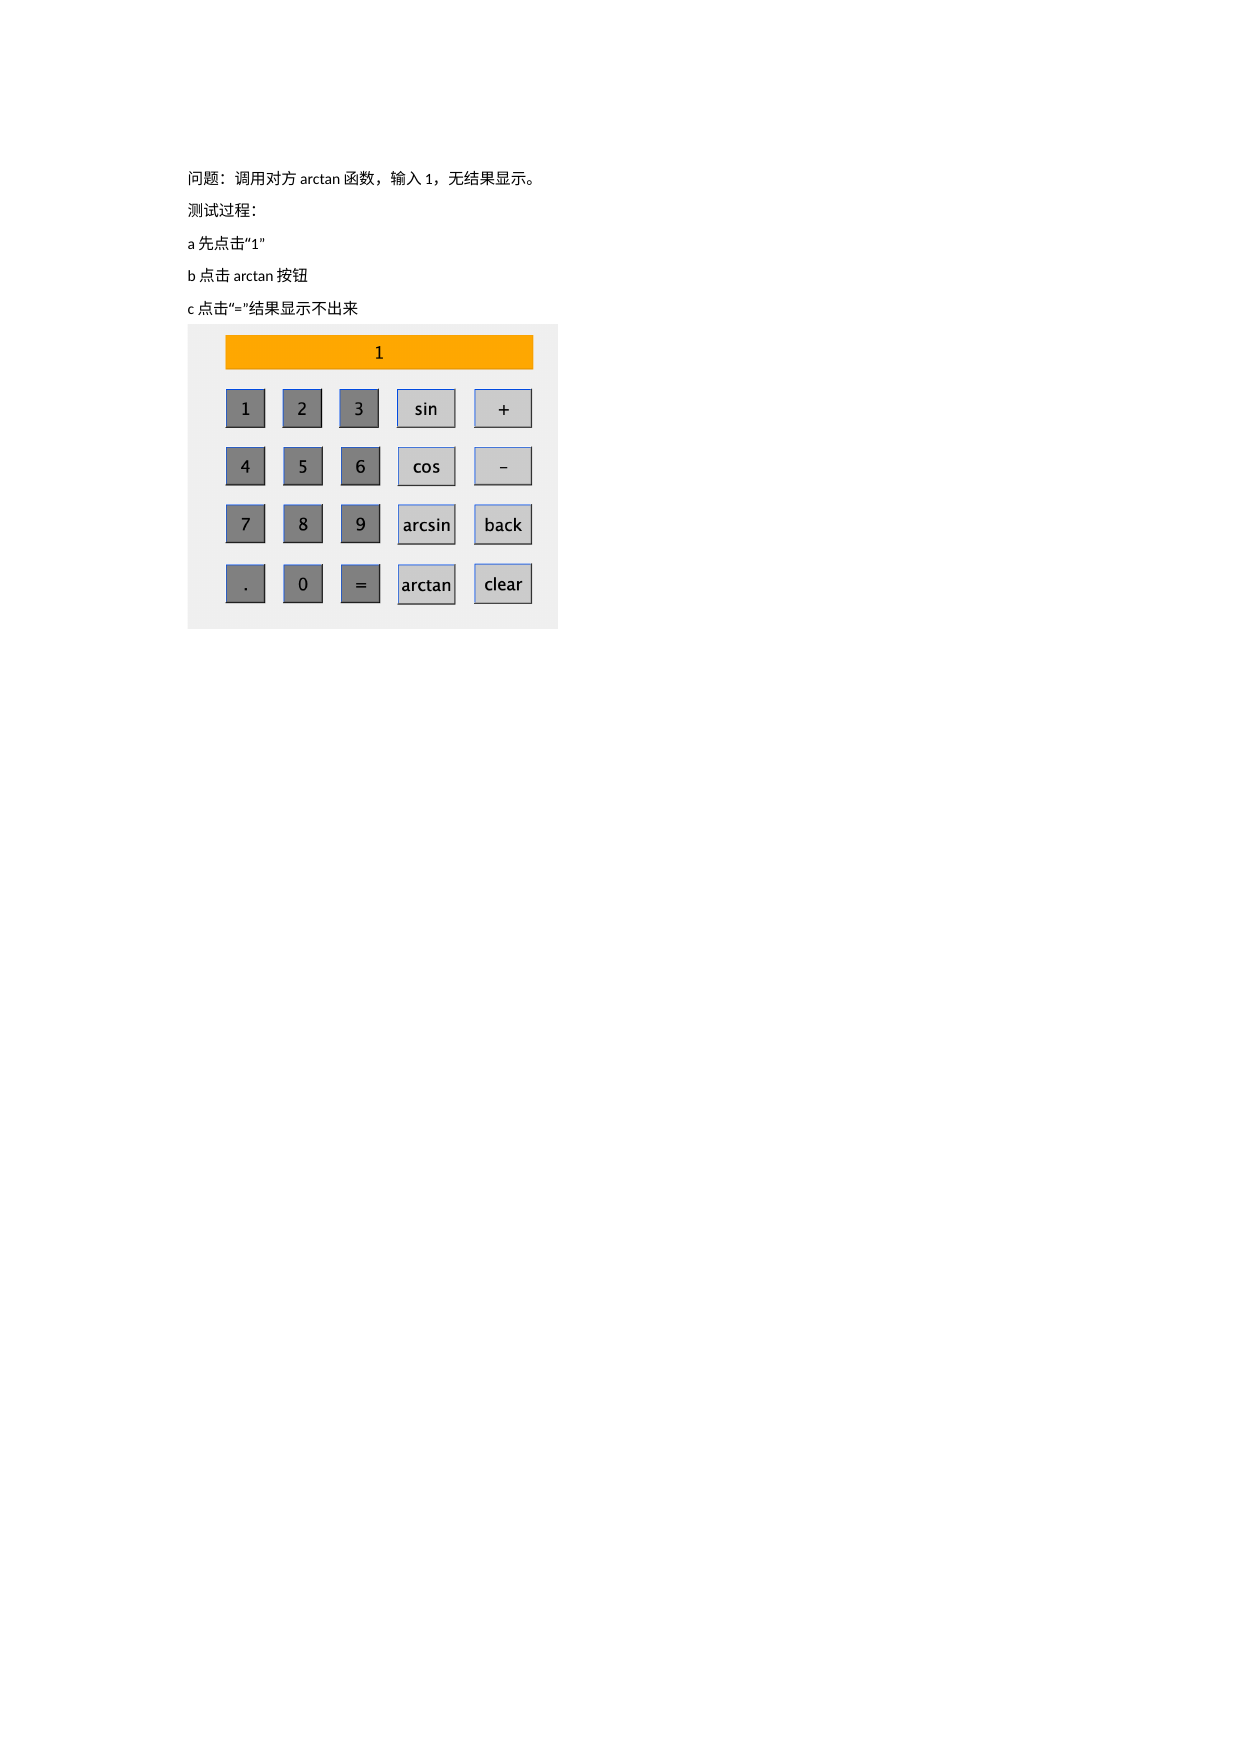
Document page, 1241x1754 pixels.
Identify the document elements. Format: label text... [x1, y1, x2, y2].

text c点击“=”结果显示不出来 [187, 292, 1053, 324]
text 测试过程： [187, 194, 1053, 227]
picture [187, 324, 558, 629]
text 问题：调用对方arctan函数，输入1，无结果显示。 [187, 162, 1053, 194]
text a先点击“1” [187, 227, 1053, 259]
text b点击arctan按钮 [187, 259, 1053, 292]
